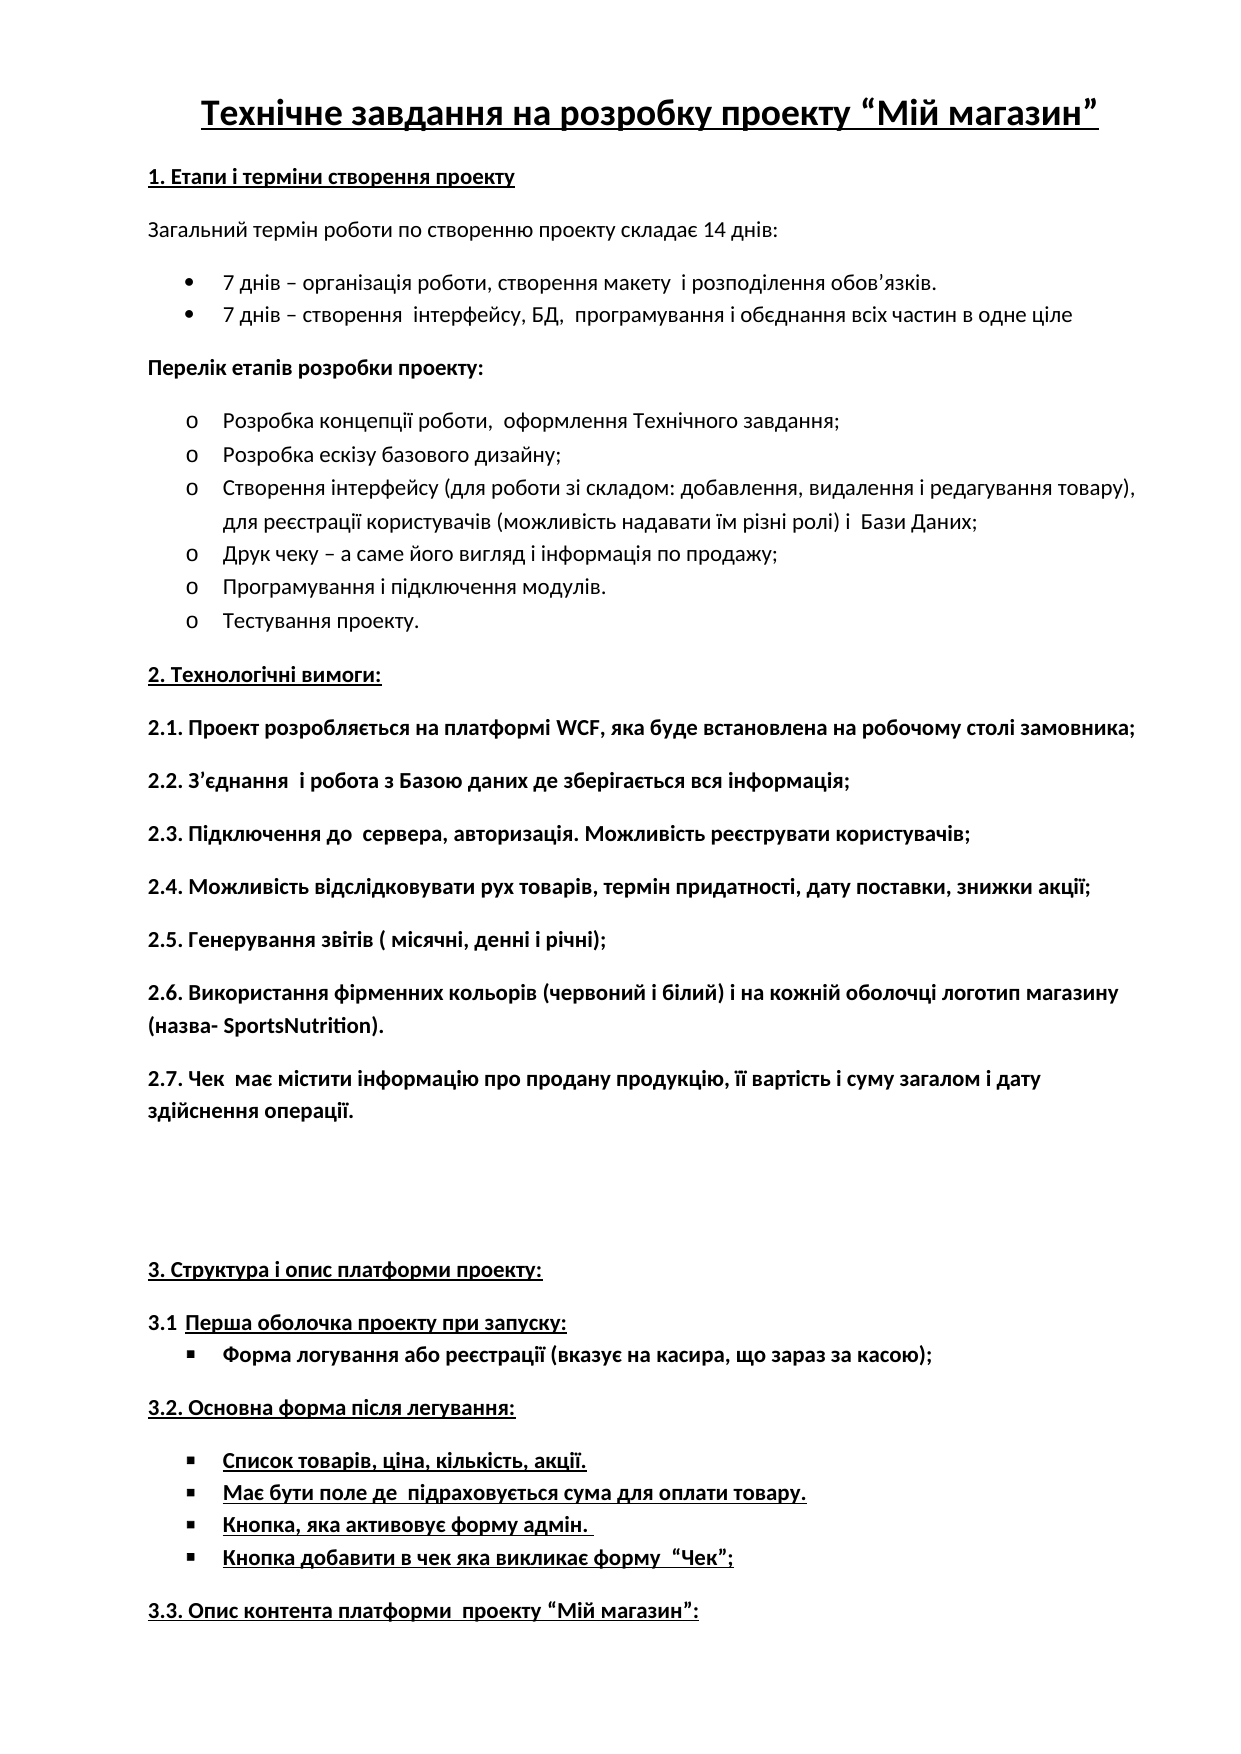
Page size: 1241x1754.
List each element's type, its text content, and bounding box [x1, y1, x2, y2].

text Перелік етапів розробки проекту: [148, 353, 1152, 381]
list Кнопка, яка активовує форму адмін. [185, 1511, 1152, 1539]
text Загальний термін роботи по створенню проекту складає 14 днів: [148, 215, 1152, 243]
text 2.7. Чек має містити інформацію про продану продукцію, її вартість і суму загалом і дату здійснення операції. [148, 1064, 1152, 1124]
text 3.3. Опис контента платформи проекту “Мій магазин”: [148, 1596, 1152, 1624]
list Перша оболочка проекту при запуску: [148, 1308, 1152, 1336]
text Технічне завдання на розробку проекту “Мій магазин” [148, 88, 1152, 134]
text 2. Технологічні вимоги: [148, 660, 1152, 688]
list Програмування і підключення модулів. [185, 572, 1152, 602]
text 2.2. З’єднання і робота з Базою даних де зберігається вся інформація; [148, 766, 1152, 794]
text 2.3. Підключення до сервера, авторизація. Можливість реєструвати користувачів; [148, 819, 1152, 847]
text 3.2. Основна форма після легування: [148, 1393, 1152, 1421]
text 2.1. Проект розробляється на платформі WCF, яка буде встановлена на робочому столі замовника; [148, 713, 1152, 741]
list 7 днів – організація роботи, створення макету і розподілення обов’язків. [185, 268, 1152, 296]
text 2.4. Можливість відслідковувати рух товарів, термін придатності, дату поставки, знижки акції; [148, 872, 1152, 901]
text 1. Етапи і терміни створення проекту [148, 162, 1152, 190]
list Має бути поле де підраховується сума для оплати товару. [185, 1478, 1152, 1506]
list Форма логування або реєстрації (вказує на касира, що зараз за касою); [185, 1340, 1152, 1368]
list Розробка ескізу базового дизайну; [185, 440, 1152, 469]
text 2.5. Генерування звітів ( місячні, денні і річні); [148, 926, 1152, 953]
list Тестування проекту. [185, 606, 1152, 635]
text 2.6. Використання фірменних кольорів (червоний і білий) і на кожній оболочці логотип магазину (назва- SportsNutrition). [148, 978, 1152, 1039]
list Список товарів, ціна, кількість, акції. [185, 1446, 1152, 1474]
list Друк чеку – а саме його вигляд і інформація по продажу; [185, 539, 1152, 568]
list 7 днів – створення інтерфейсу, БД, програмування і обєднання всіх частин в одне ціле [185, 300, 1152, 328]
text 3. Структура і опис платформи проекту: [148, 1255, 1152, 1283]
list Створення інтерфейсу (для роботи зі складом: добавлення, видалення і редагування товару), для реєстрації користувачів (можливість надавати їм різні ролі) і Бази Даних; [185, 473, 1152, 535]
list Кнопка добавити в чек яка викликає форму “Чек”; [185, 1543, 1152, 1571]
list Розробка концепції роботи, оформлення Технічного завдання; [185, 406, 1152, 436]
